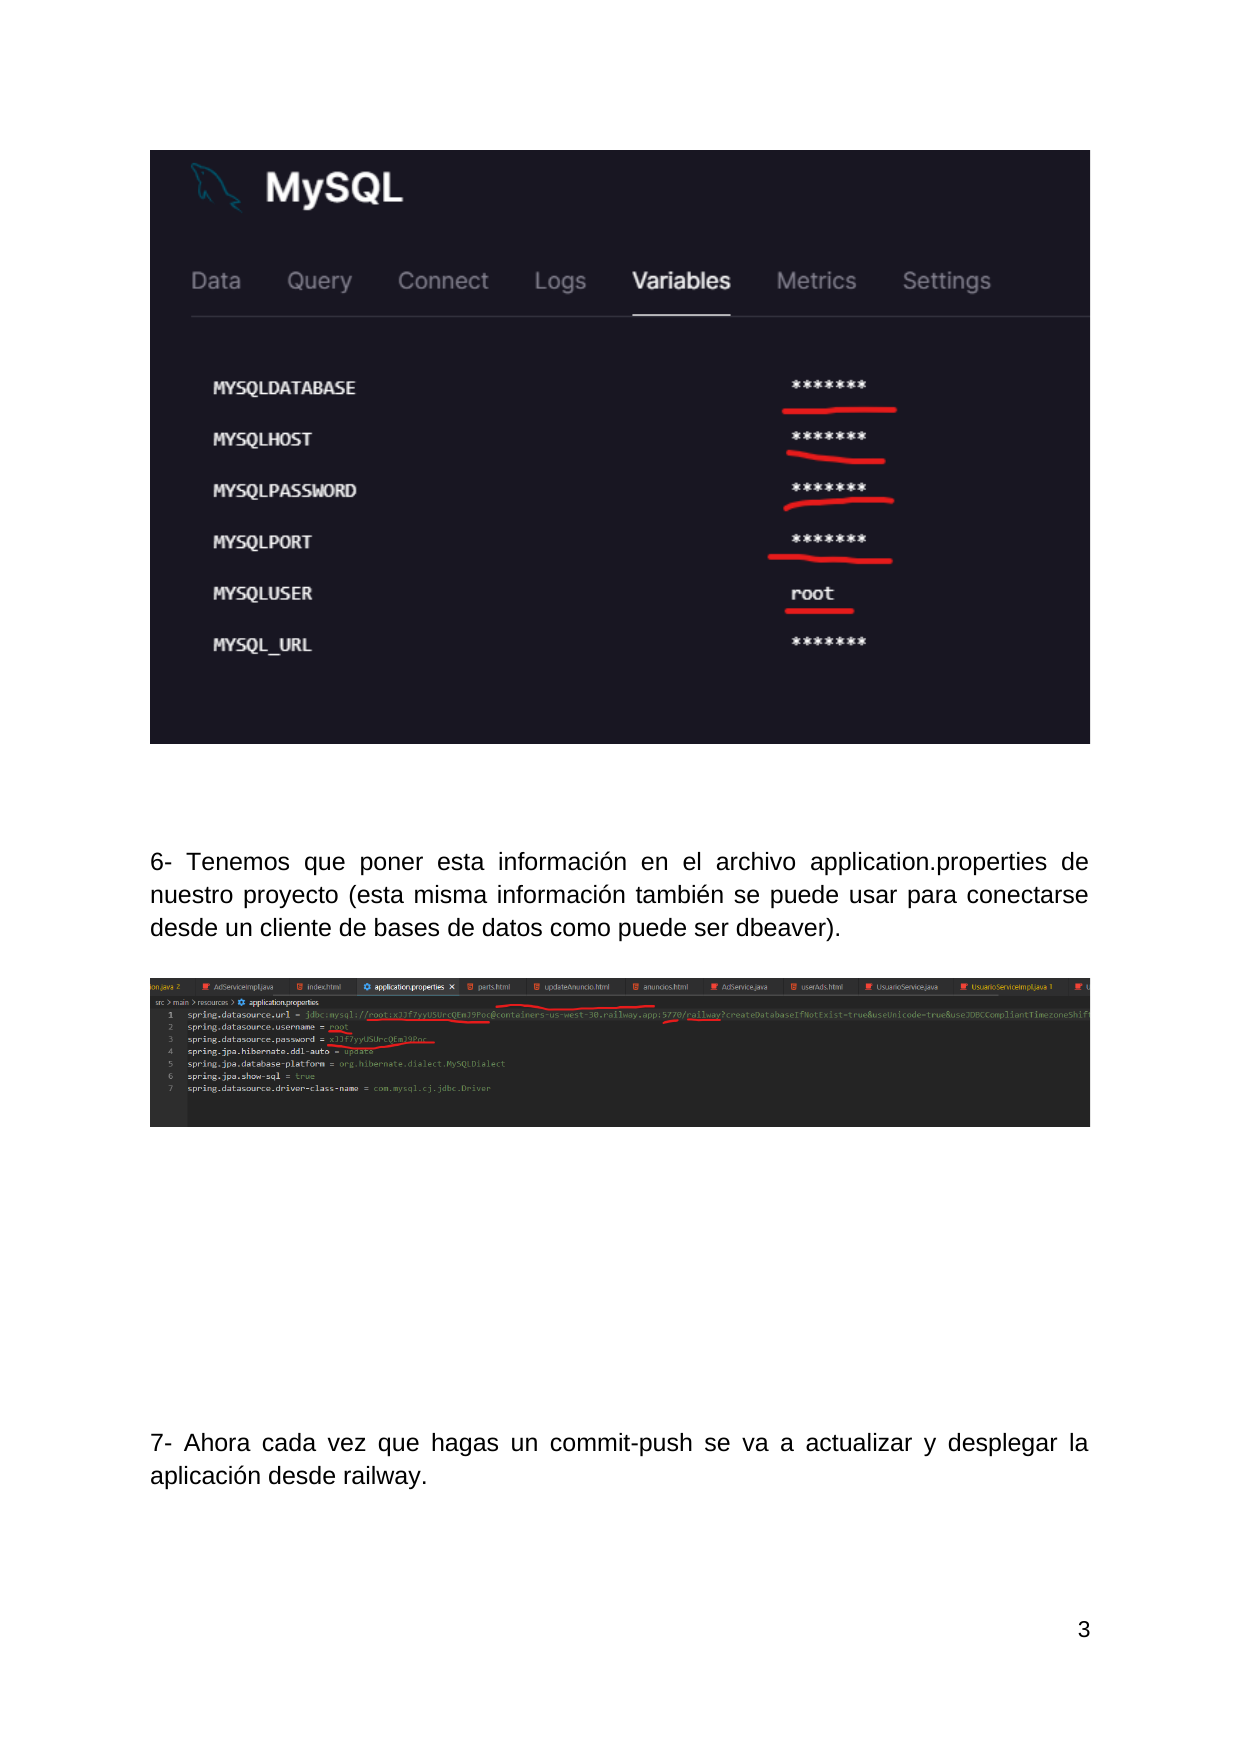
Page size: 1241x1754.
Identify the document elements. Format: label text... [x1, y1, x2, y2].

picture [150, 150, 1091, 744]
text 7- Ahora cada vez que hagas un commit-push se va a actualizar y desplegar la aplicación desde railway. [150, 1428, 1090, 1489]
text 6- Tenemos que poner esta información en el archivo application.properties de nuestro proyecto (esta misma información también se puede usar para conectarse desde un cliente de bases de datos como puede ser dbeaver). [150, 847, 1090, 941]
picture [150, 978, 1091, 1127]
